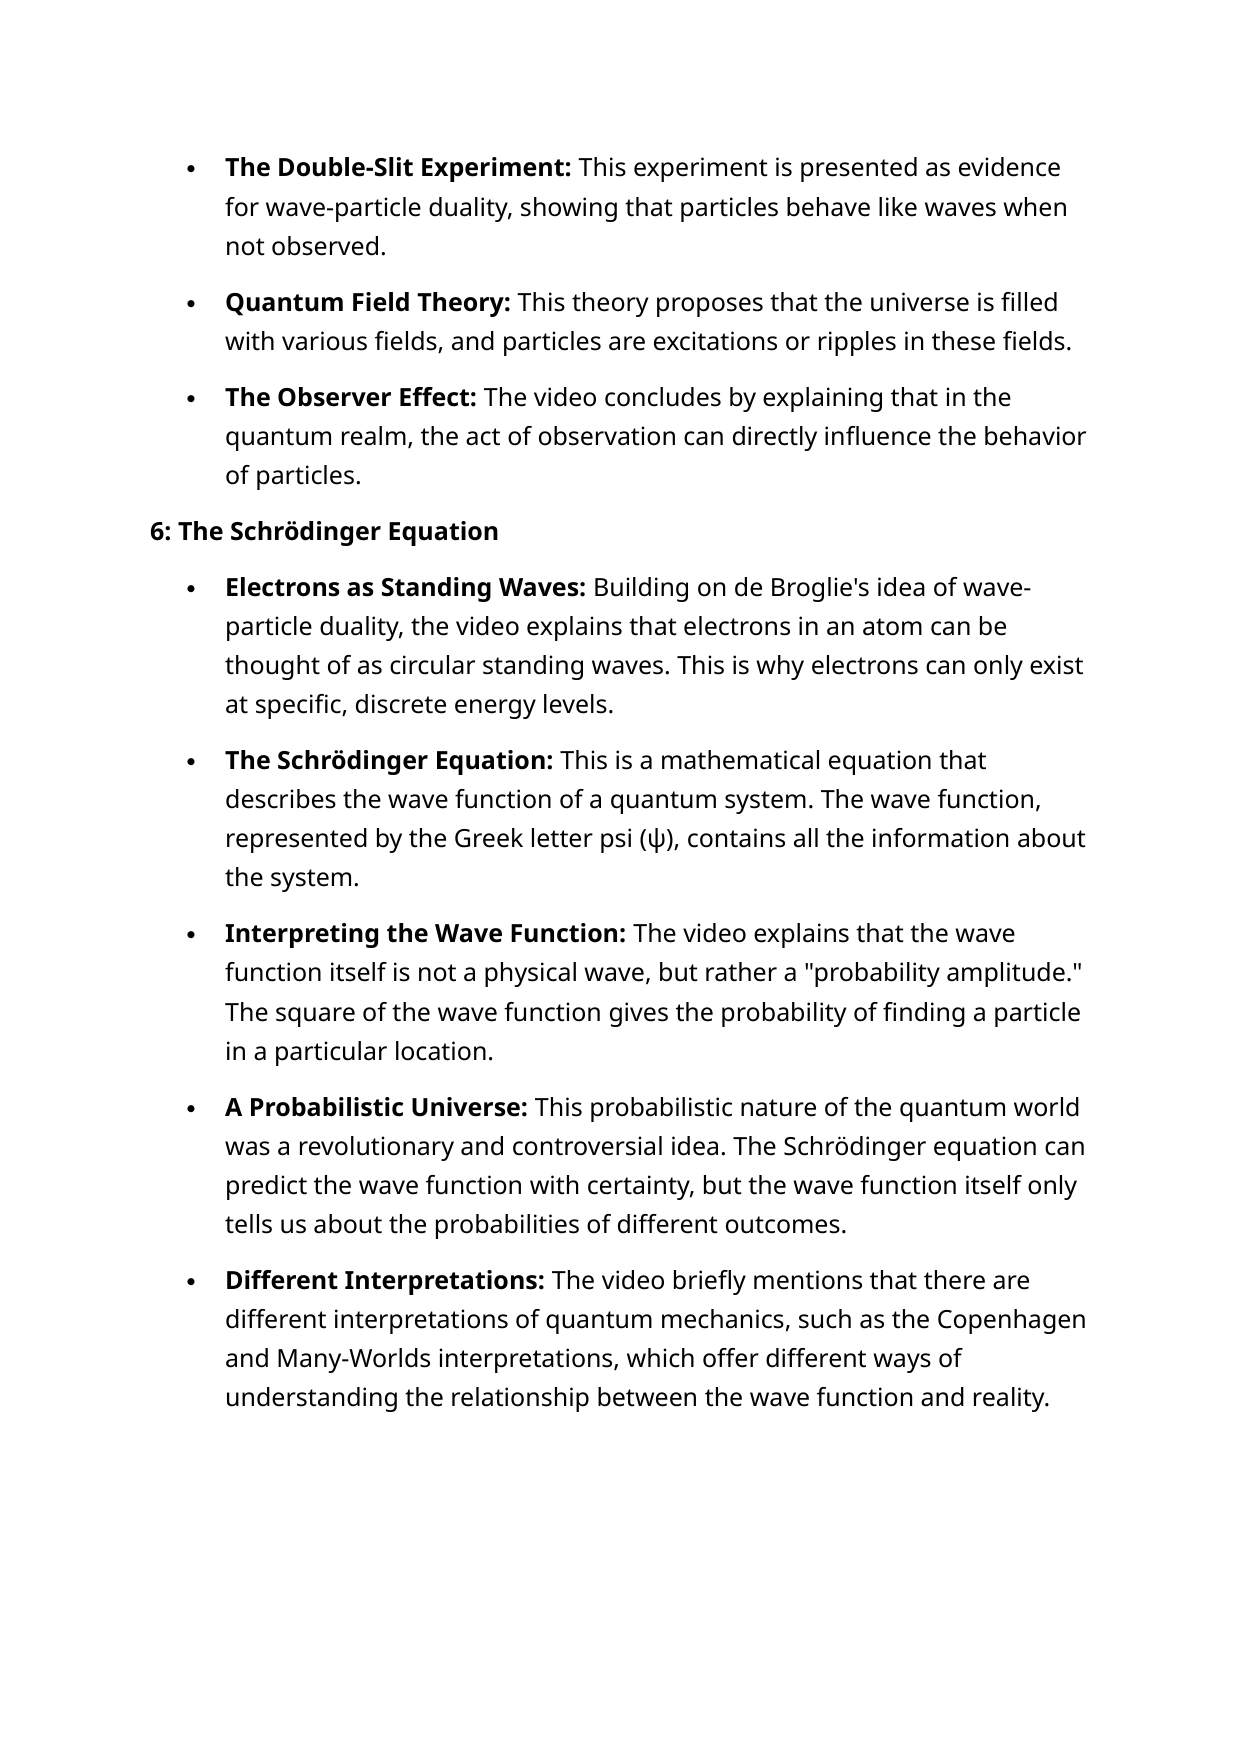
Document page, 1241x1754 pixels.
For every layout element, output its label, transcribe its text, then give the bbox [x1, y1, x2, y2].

list The Schrödinger Equation: This is a mathematical equation that describes the wave function of a quantum system. The wave function, represented by the Greek letter psi (ψ), contains all the information about the system. [187, 742, 1090, 894]
list The Double-Slit Experiment: This experiment is presented as evidence for wave-particle duality, showing that particles behave like waves when not observed. [187, 150, 1090, 262]
list Different Interpretations: The video briefly mentions that there are different interpretations of quantum mechanics, such as the Copenhagen and Many-Worlds interpretations, which offer different ways of understanding the relationship between the wave function and reality. [187, 1262, 1090, 1414]
list Electrons as Standing Waves: Building on de Broglie's idea of wave-particle duality, the video explains that electrons in an atom can be thought of as circular standing waves. This is why electrons can only exist at specific, discrete energy levels. [187, 569, 1090, 721]
list Quantum Field Theory: This theory proposes that the universe is filled with various fields, and particles are excitations or ripples in these fields. [187, 284, 1090, 357]
text 6: The Schrödinger Equation [150, 513, 1090, 547]
list Interpreting the Wave Function: The video explains that the wave function itself is not a physical wave, but rather a "probability amplitude." The square of the wave function gives the probability of finding a particle in a particular location. [187, 916, 1090, 1067]
list The Observer Effect: The video concludes by explaining that in the quantum realm, the act of observation can directly influence the behavior of particles. [187, 379, 1090, 492]
list A Probabilistic Universe: This probabilistic nature of the quantum world was a revolutionary and controversial idea. The Schrödinger equation can predict the wave function with certainty, but the wave function itself only tells us about the probabilities of different outcomes. [187, 1089, 1090, 1241]
